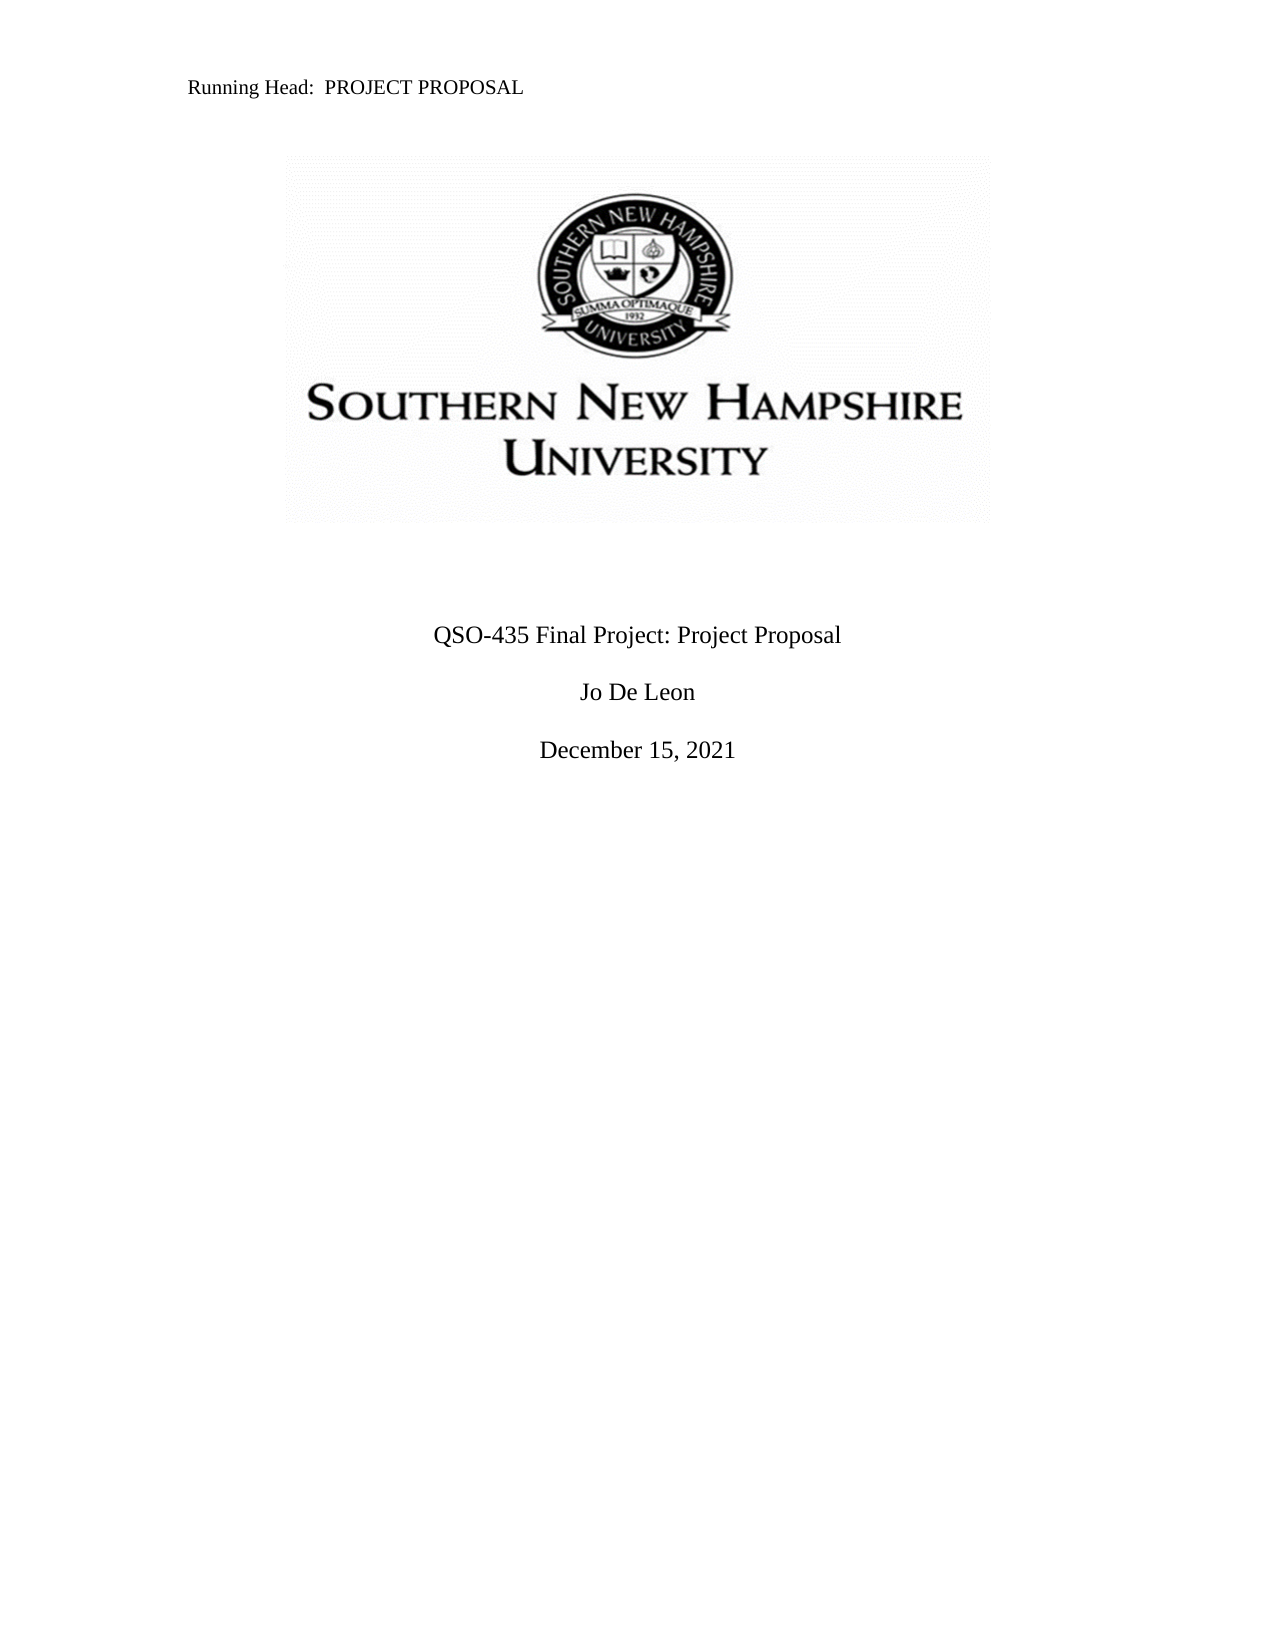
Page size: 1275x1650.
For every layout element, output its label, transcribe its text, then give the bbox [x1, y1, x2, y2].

text Jo De Leon [187, 677, 1087, 706]
text QSO-435 Final Project: Project Proposal [187, 620, 1087, 649]
picture [283, 150, 993, 523]
text December 15, 2021 [187, 735, 1087, 764]
